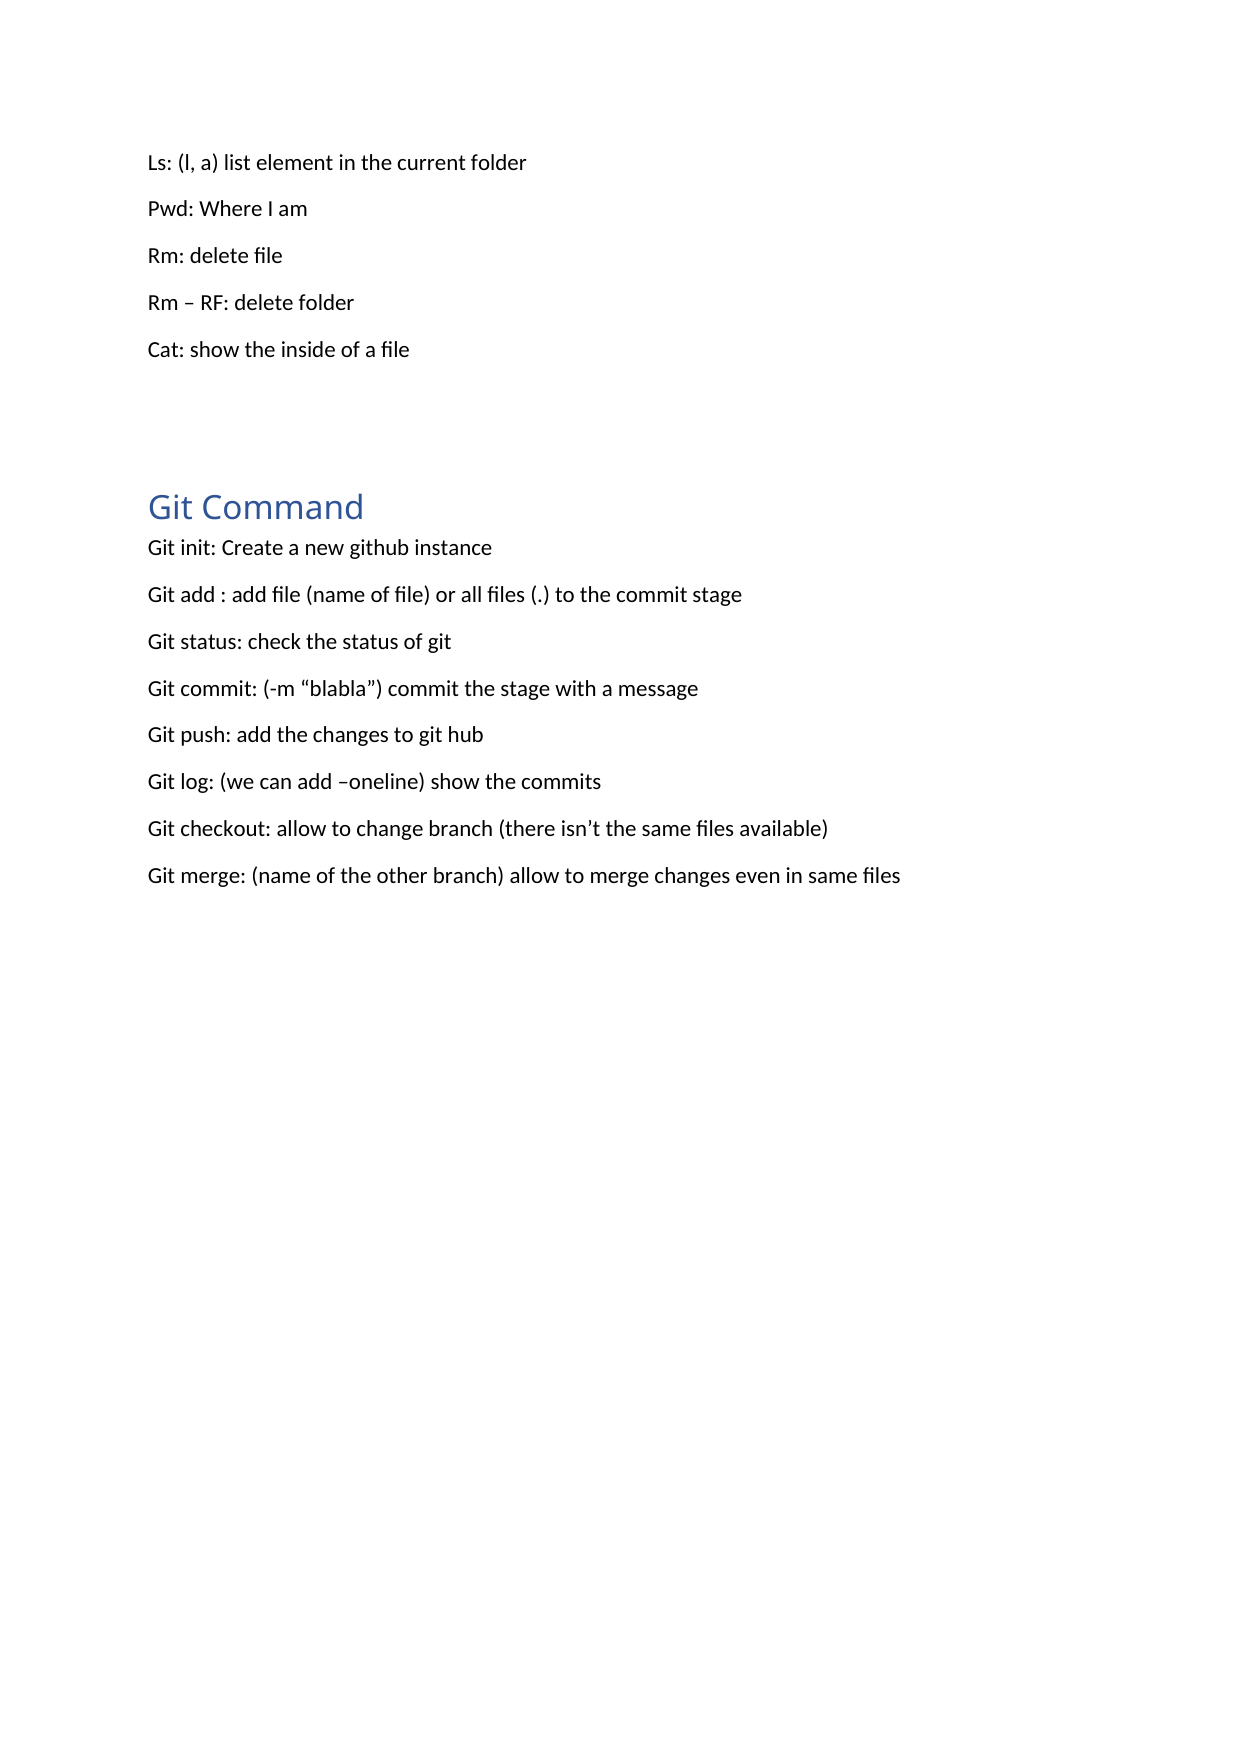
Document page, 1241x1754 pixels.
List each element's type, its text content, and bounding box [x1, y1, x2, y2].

text Git status: check the status of git [148, 627, 1093, 655]
text Pwd: Where I am [148, 194, 1093, 222]
text Git merge: (name of the other branch) allow to merge changes even in same files [148, 861, 1093, 889]
text Git commit: (-m “blabla”) commit the stage with a message [148, 674, 1093, 702]
text Ls: (l, a) list element in the current folder [148, 148, 1093, 176]
text Git init: Create a new github instance [148, 533, 1093, 561]
text Git push: add the changes to git hub [148, 721, 1093, 748]
text Git checkout: allow to change branch (there isn’t the same files available) [148, 814, 1093, 842]
subtitle Git Command [148, 484, 1093, 529]
text Git log: (we can add –oneline) show the commits [148, 767, 1093, 795]
text Rm: delete file [148, 241, 1093, 269]
text Git add : add file (name of file) or all files (.) to the commit stage [148, 580, 1093, 608]
text Cat: show the inside of a file [148, 335, 1093, 363]
text Rm – RF: delete folder [148, 288, 1093, 316]
